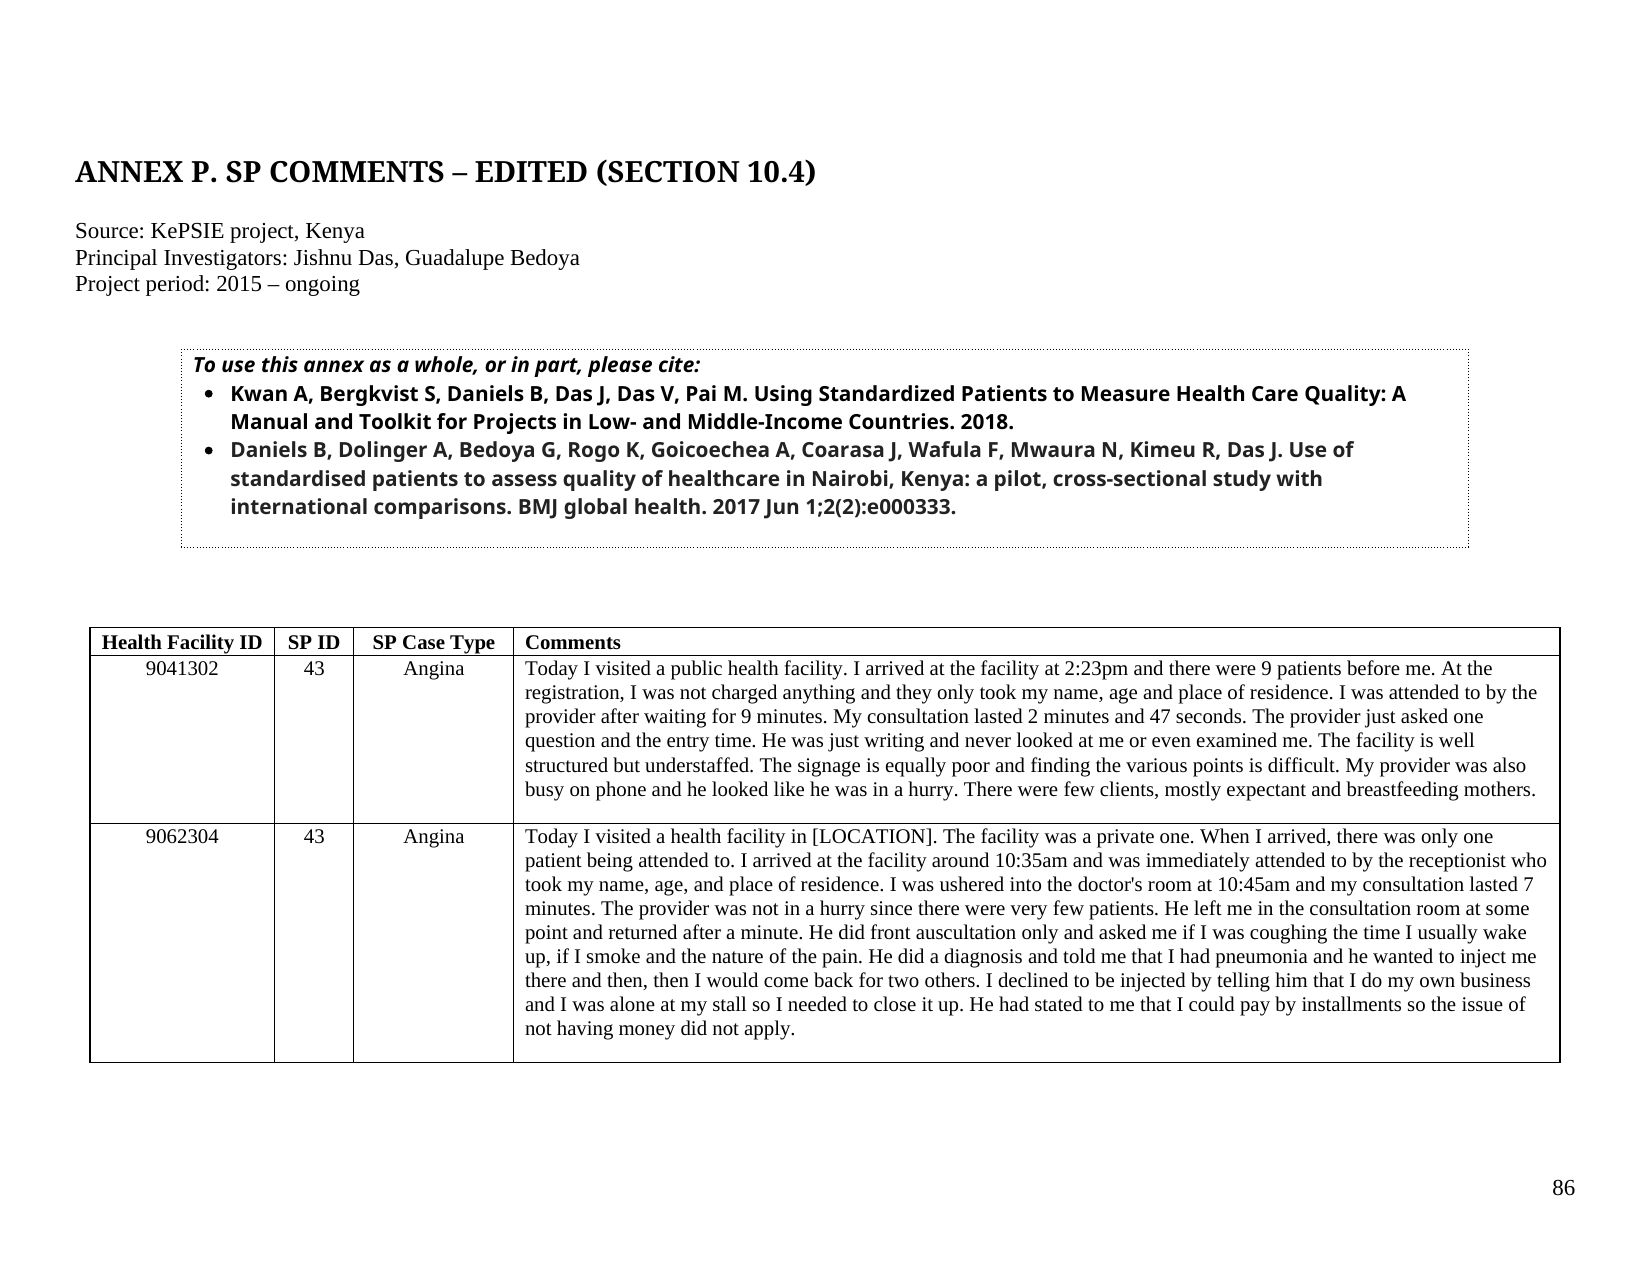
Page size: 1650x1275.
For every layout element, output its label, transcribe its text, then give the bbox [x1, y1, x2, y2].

table_cell 43 [275, 656, 353, 823]
text Project period: 2015 – ongoing [75, 270, 1575, 296]
table_cell 43 [275, 824, 353, 1062]
table_cell Today I visited a health facility in [LOCATION]. The facility was a private one. When I arrived, there was only one patient being attended to. I arrived at the facility around 10:35am and was immediately attended to by the receptionist who took my name, age, and place of residence. I was ushered into the doctor's room at 10:45am and my consultation lasted 7 minutes. The provider was not in a hurry since there were very few patients. He left me in the consultation room at some point and returned after a minute. He did front auscultation only and asked me if I was coughing the time I usually wake up, if I smoke and the nature of the pain. He did a diagnosis and told me that I had pneumonia and he wanted to inject me there and then, then I would come back for two others. I declined to be injected by telling him that I do my own business and I was alone at my stall so I needed to close it up. He had stated to me that I could pay by installments so the issue of not having money did not apply. [514, 824, 1559, 1062]
table_header Health Facility ID [91, 628, 274, 655]
table_cell Today I visited a public health facility. I arrived at the facility at 2:23pm and there were 9 patients before me. At the registration, I was not charged anything and they only took my name, age and place of residence. I was attended to by the provider after waiting for 9 minutes. My consultation lasted 2 minutes and 47 seconds. The provider just asked one question and the entry time. He was just writing and never looked at me or even examined me. The facility is well structured but understaffed. The signage is equally poor and finding the various points is difficult. My provider was also busy on phone and he looked like he was in a hurry. There were few clients, mostly expectant and breastfeeding mothers. [514, 656, 1559, 823]
table_cell 9062304 [91, 824, 274, 1062]
table_header To use this annex as a whole, or in part, please cite: Kwan A, Bergkvist S, Daniels B, Das J, Das V, Pai M. Using Standardized Patients to Measure Health Care Quality: A Manual and Toolkit for Projects in Low- and Middle-Income Countries. 2018. Daniels B, Dolinger A, Bedoya G, Rogo K, Goicoechea A, Coarasa J, Wafula F, Mwaura N, Kimeu R, Das J. Use of standardised patients to assess quality of healthcare in Nairobi, Kenya: a pilot, cross-sectional study with international comparisons. BMJ global health. 2017 Jun 1;2(2):e000333. [181, 349, 1468, 547]
text Principal Investigators: Jishnu Das, Guadalupe Bedoya [75, 244, 1575, 270]
subtitle Annex P. SP comments – Edited (Section 10.4) [75, 151, 1575, 191]
table_cell Angina [354, 656, 513, 823]
table_cell 9041302 [91, 656, 274, 823]
table_header Comments [514, 628, 1559, 655]
text Source: KePSIE project, Kenya [75, 217, 1575, 244]
table_header SP Case Type [354, 628, 513, 655]
table_cell Angina [354, 824, 513, 1062]
table_header SP ID [275, 628, 353, 655]
